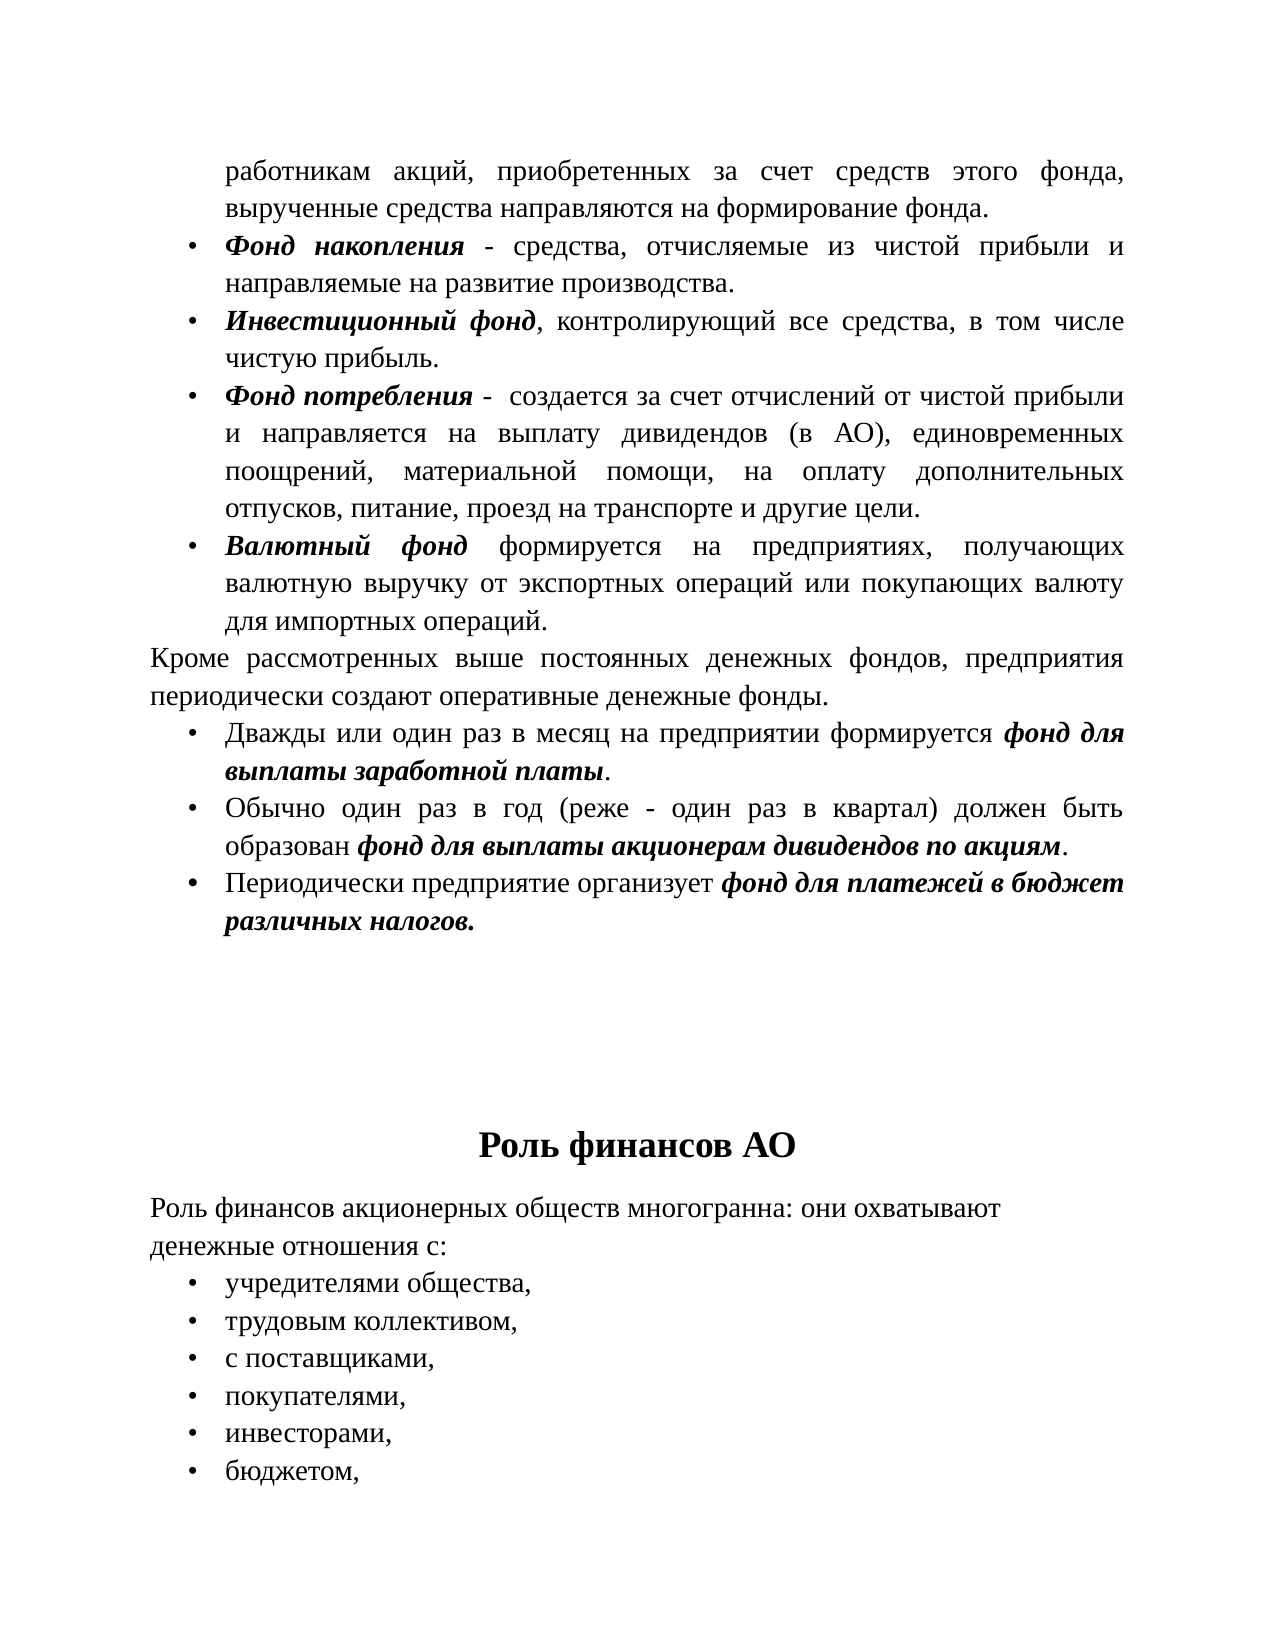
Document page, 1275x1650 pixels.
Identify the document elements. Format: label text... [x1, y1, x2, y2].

list Фонд накопления - средства, отчисляемые из чистой прибыли и направляемые на развитие производства. [187, 225, 1125, 300]
list Инвестиционный фонд, контролирующий все средства, в том числе чистую прибыль. [187, 300, 1125, 375]
list с поставщиками, [187, 1337, 1125, 1375]
list покупателями, [187, 1375, 1125, 1412]
list инвесторами, [187, 1412, 1125, 1450]
list Обычно один раз в год (реже - один раз в квартал) должен быть образован фонд для выплаты акционерам дивидендов по акциям. [187, 787, 1125, 862]
list Дважды или один раз в месяц на предприятии формируется фонд для выплаты заработной платы. [187, 712, 1125, 787]
list бюджетом, [187, 1450, 1125, 1487]
list Периодически предприятие организует фонд для платежей в бюджет различных налогов. [187, 862, 1125, 937]
list Фонд потребления - создается за счет отчислений от чистой прибыли и направляется на выплату дивидендов (в АО), единовременных поощрений, материальной помощи, на оплату дополнительных отпусков, питание, проезд на транспорте и другие цели. [187, 375, 1125, 525]
text Роль финансов АО [583, 1137, 1125, 1162]
text Роль финансов АО [150, 1137, 579, 1162]
text Кроме рассмотренных выше постоянных денежных фондов, предприятия периодически создают оперативные денежные фонды. [150, 637, 1125, 712]
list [187, 150, 1125, 225]
list учредителями общества, [187, 1262, 1125, 1300]
text Роль финансов акционерных обществ многогранна: они охватывают денежные отношения с: [150, 1187, 1125, 1262]
list Валютный фонд формируется на предприятиях, получающих валютную выручку от экспортных операций или покупающих валюту для импортных операций. [187, 525, 1125, 637]
list трудовым коллективом, [187, 1300, 1125, 1337]
